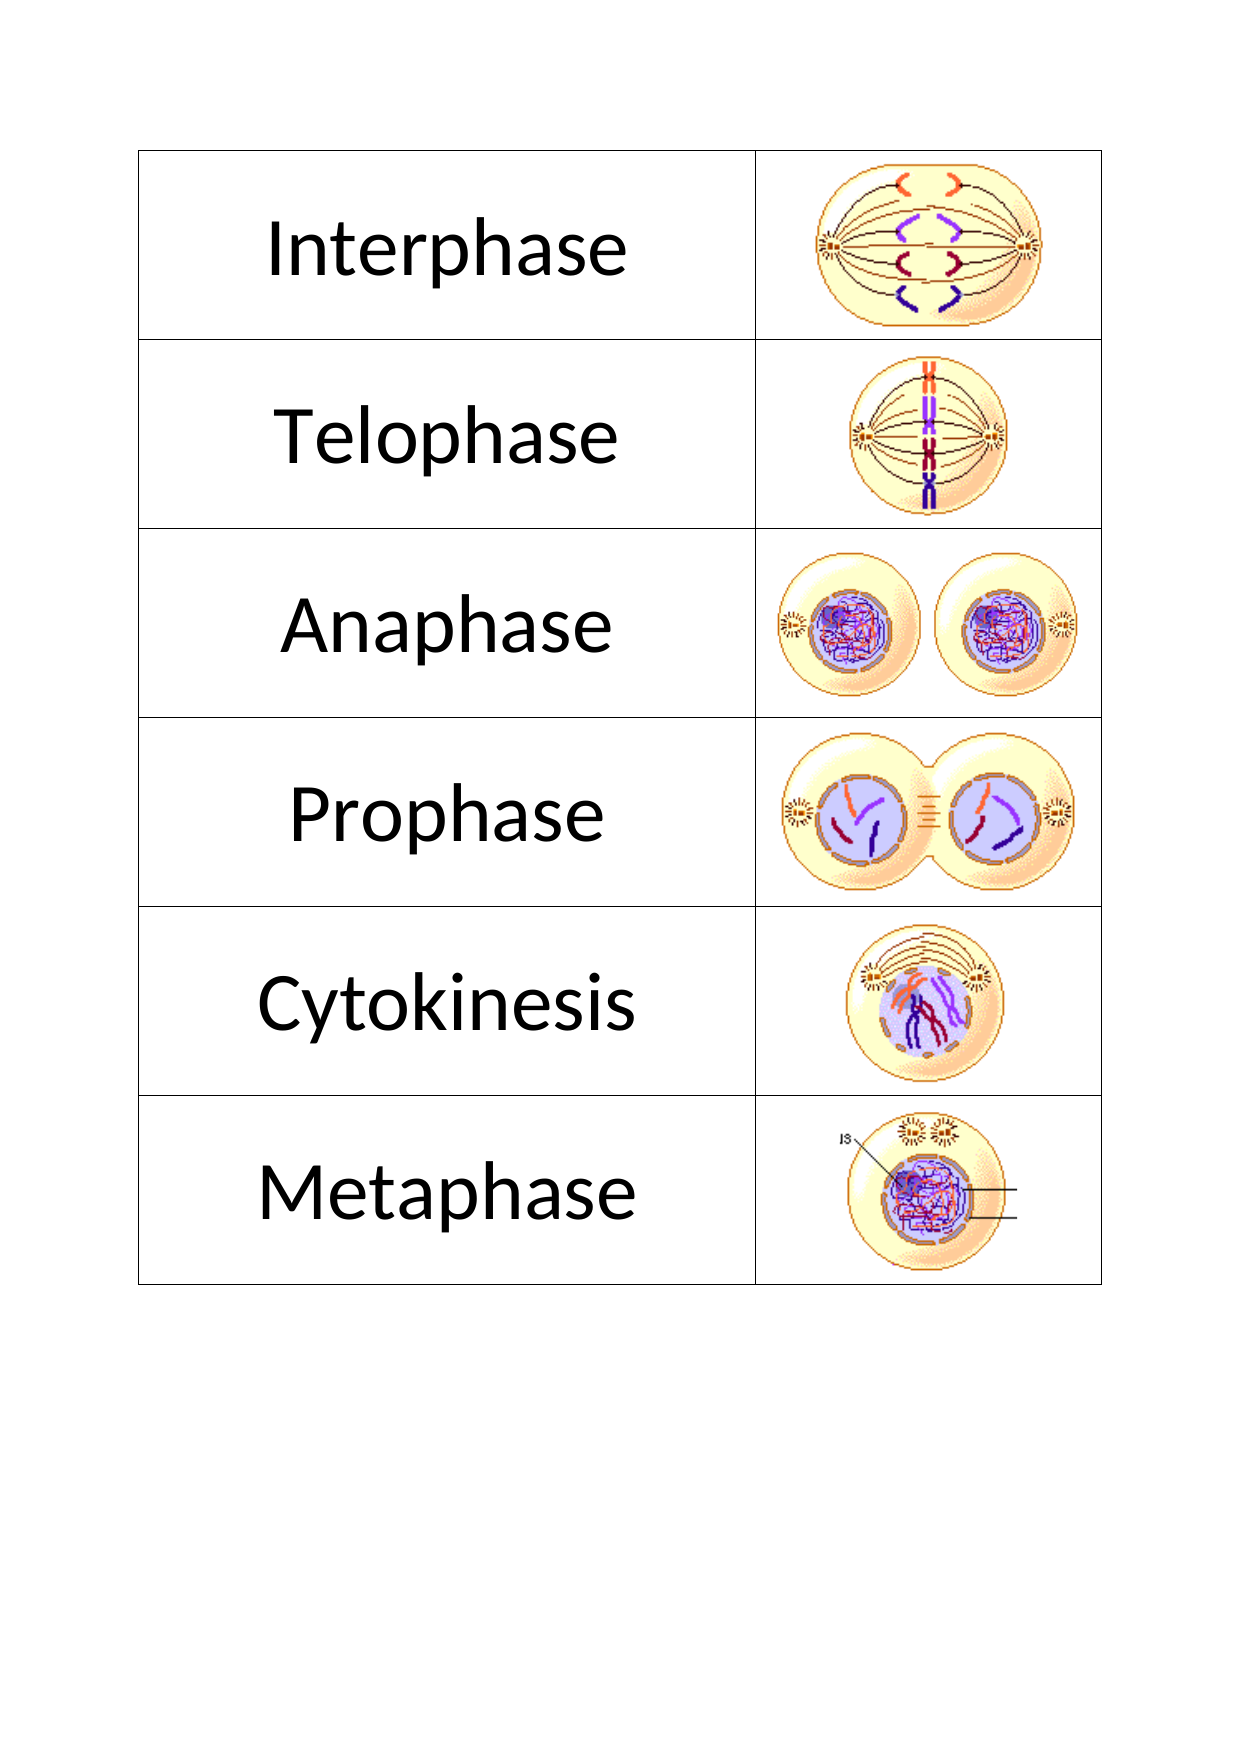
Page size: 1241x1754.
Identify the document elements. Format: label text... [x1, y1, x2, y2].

picture [839, 1101, 1018, 1279]
table_cell Metaphase [139, 1096, 755, 1284]
picture [838, 912, 1019, 1090]
picture [807, 156, 1050, 334]
table_cell [756, 718, 1101, 906]
table_cell [756, 1096, 1101, 1284]
picture [839, 345, 1018, 523]
table_cell [756, 907, 1101, 1095]
table_cell [756, 529, 1101, 717]
table_header [756, 151, 1101, 339]
table_cell [756, 340, 1101, 528]
picture [772, 723, 1085, 901]
table_cell Cytokinesis [139, 907, 755, 1095]
picture [771, 542, 1087, 704]
table_cell Anaphase [139, 529, 755, 717]
table_cell Telophase [139, 340, 755, 528]
table_header Interphase [139, 151, 755, 339]
table_cell Prophase [139, 718, 755, 906]
